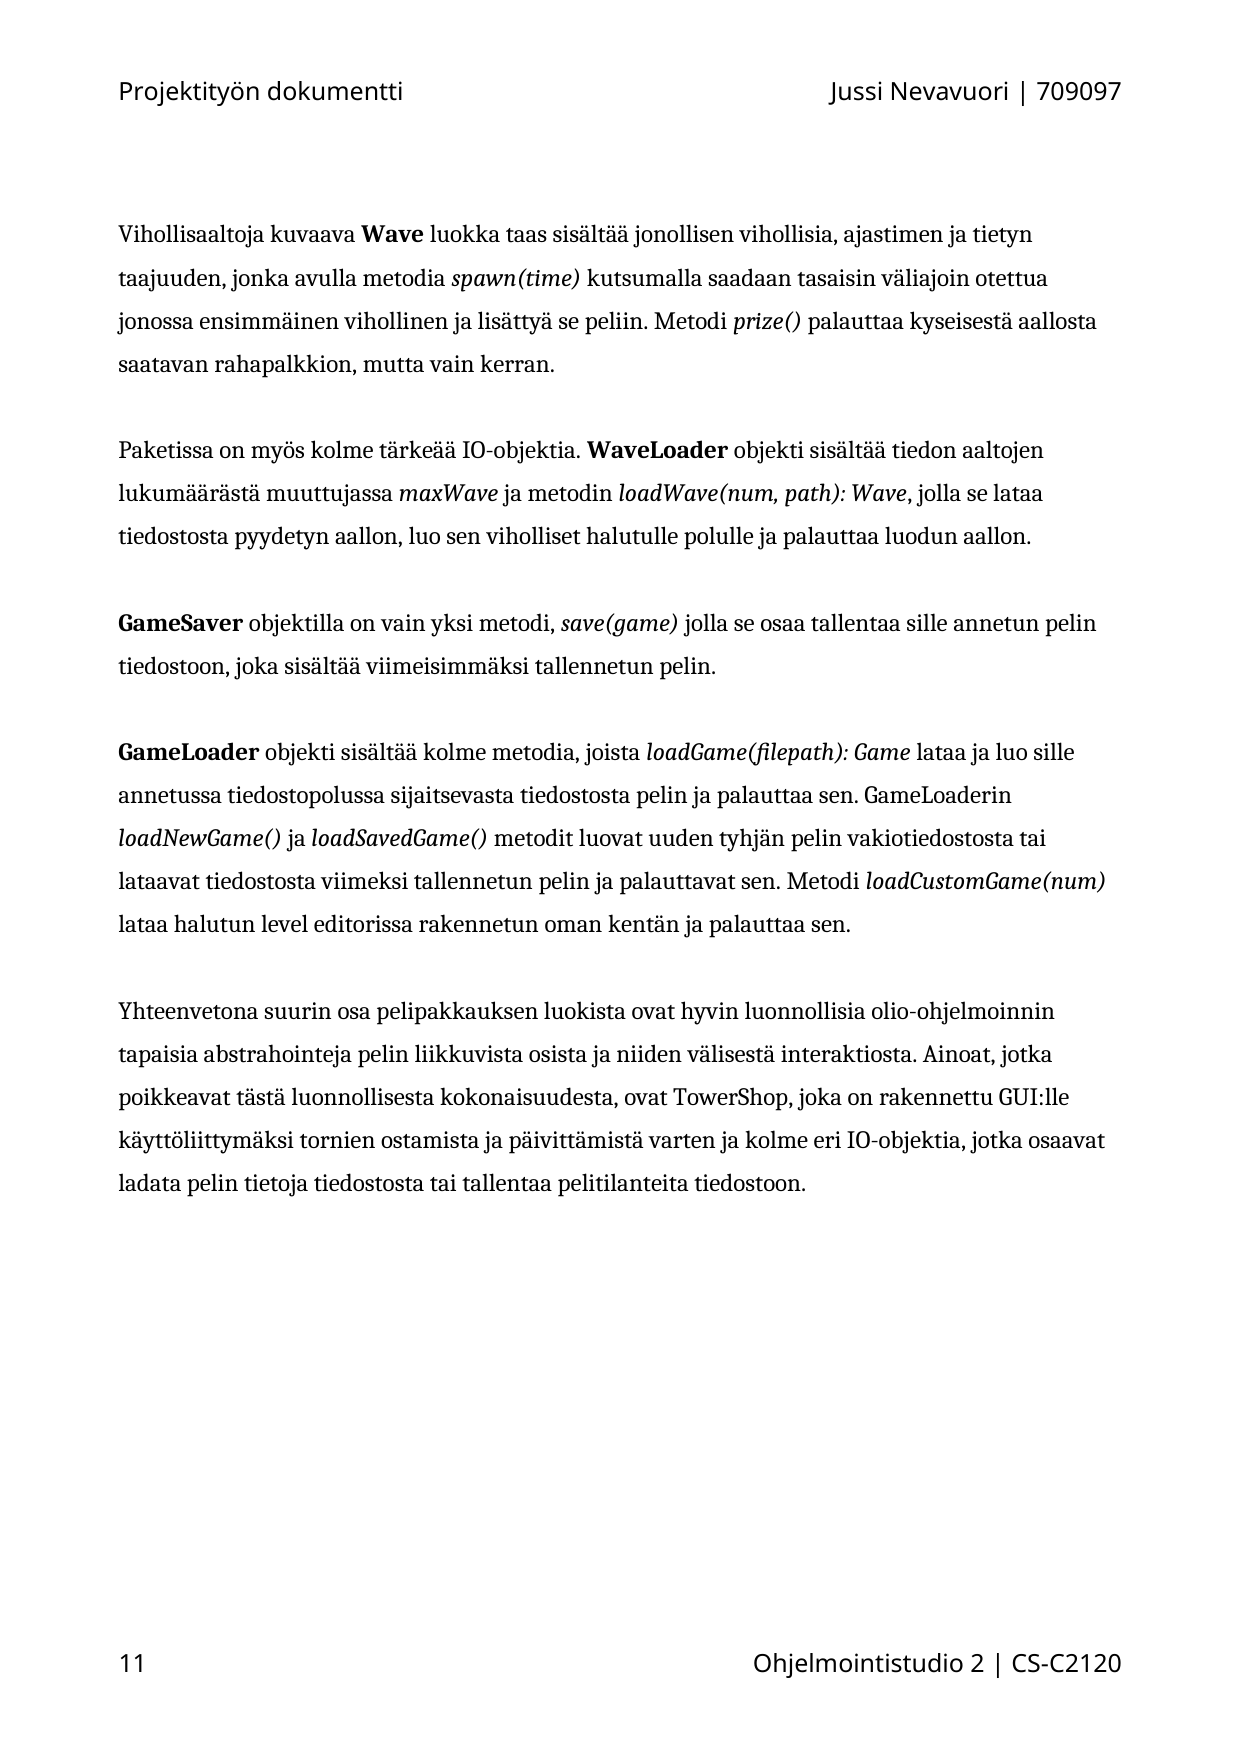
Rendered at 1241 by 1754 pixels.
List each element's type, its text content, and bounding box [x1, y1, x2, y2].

text Yhteenvetona suurin osa pelipakkauksen luokista ovat hyvin luonnollisia olio-ohjelmoinnin tapaisia abstrahointeja pelin liikkuvista osista ja niiden välisestä interaktiosta. Ainoat, jotka poikkeavat tästä luonnollisesta kokonaisuudesta, ovat TowerShop, joka on rakennettu GUI:lle käyttöliittymäksi tornien ostamista ja päivittämistä varten ja kolme eri IO-objektia, jotka osaavat ladata pelin tietoja tiedostosta tai tallentaa pelitilanteita tiedostoon. [118, 997, 1122, 1198]
text Vihollisaaltoja kuvaava Wave luokka taas sisältää jonollisen vihollisia, ajastimen ja tietyn taajuuden, jonka avulla metodia spawn(time) kutsumalla saadaan tasaisin väliajoin otettua jonossa ensimmäinen vihollinen ja lisättyä se peliin. Metodi prize() palauttaa kyseisestä aallosta saatavan rahapalkkion, mutta vain kerran. [118, 220, 1122, 378]
text GameLoader objekti sisältää kolme metodia, joista loadGame(filepath): Game lataa ja luo sille annetussa tiedostopolussa sijaitsevasta tiedostosta pelin ja palauttaa sen. GameLoaderin loadNewGame() ja loadSavedGame() metodit luovat uuden tyhjän pelin vakiotiedostosta tai lataavat tiedostosta viimeksi tallennetun pelin ja palauttavat sen. Metodi loadCustomGame(num) lataa halutun level editorissa rakennetun oman kentän ja palauttaa sen. [118, 738, 1122, 939]
text GameSaver objektilla on vain yksi metodi, save(game) jolla se osaa tallentaa sille annetun pelin tiedostoon, joka sisältää viimeisimmäksi tallennetun pelin. [118, 608, 1122, 680]
text Paketissa on myös kolme tärkeää IO-objektia. WaveLoader objekti sisältää tiedon aaltojen lukumäärästä muuttujassa maxWave ja metodin loadWave(num, path): Wave, jolla se lataa tiedostosta pyydetyn aallon, luo sen viholliset halutulle polulle ja palauttaa luodun aallon. [118, 436, 1122, 551]
